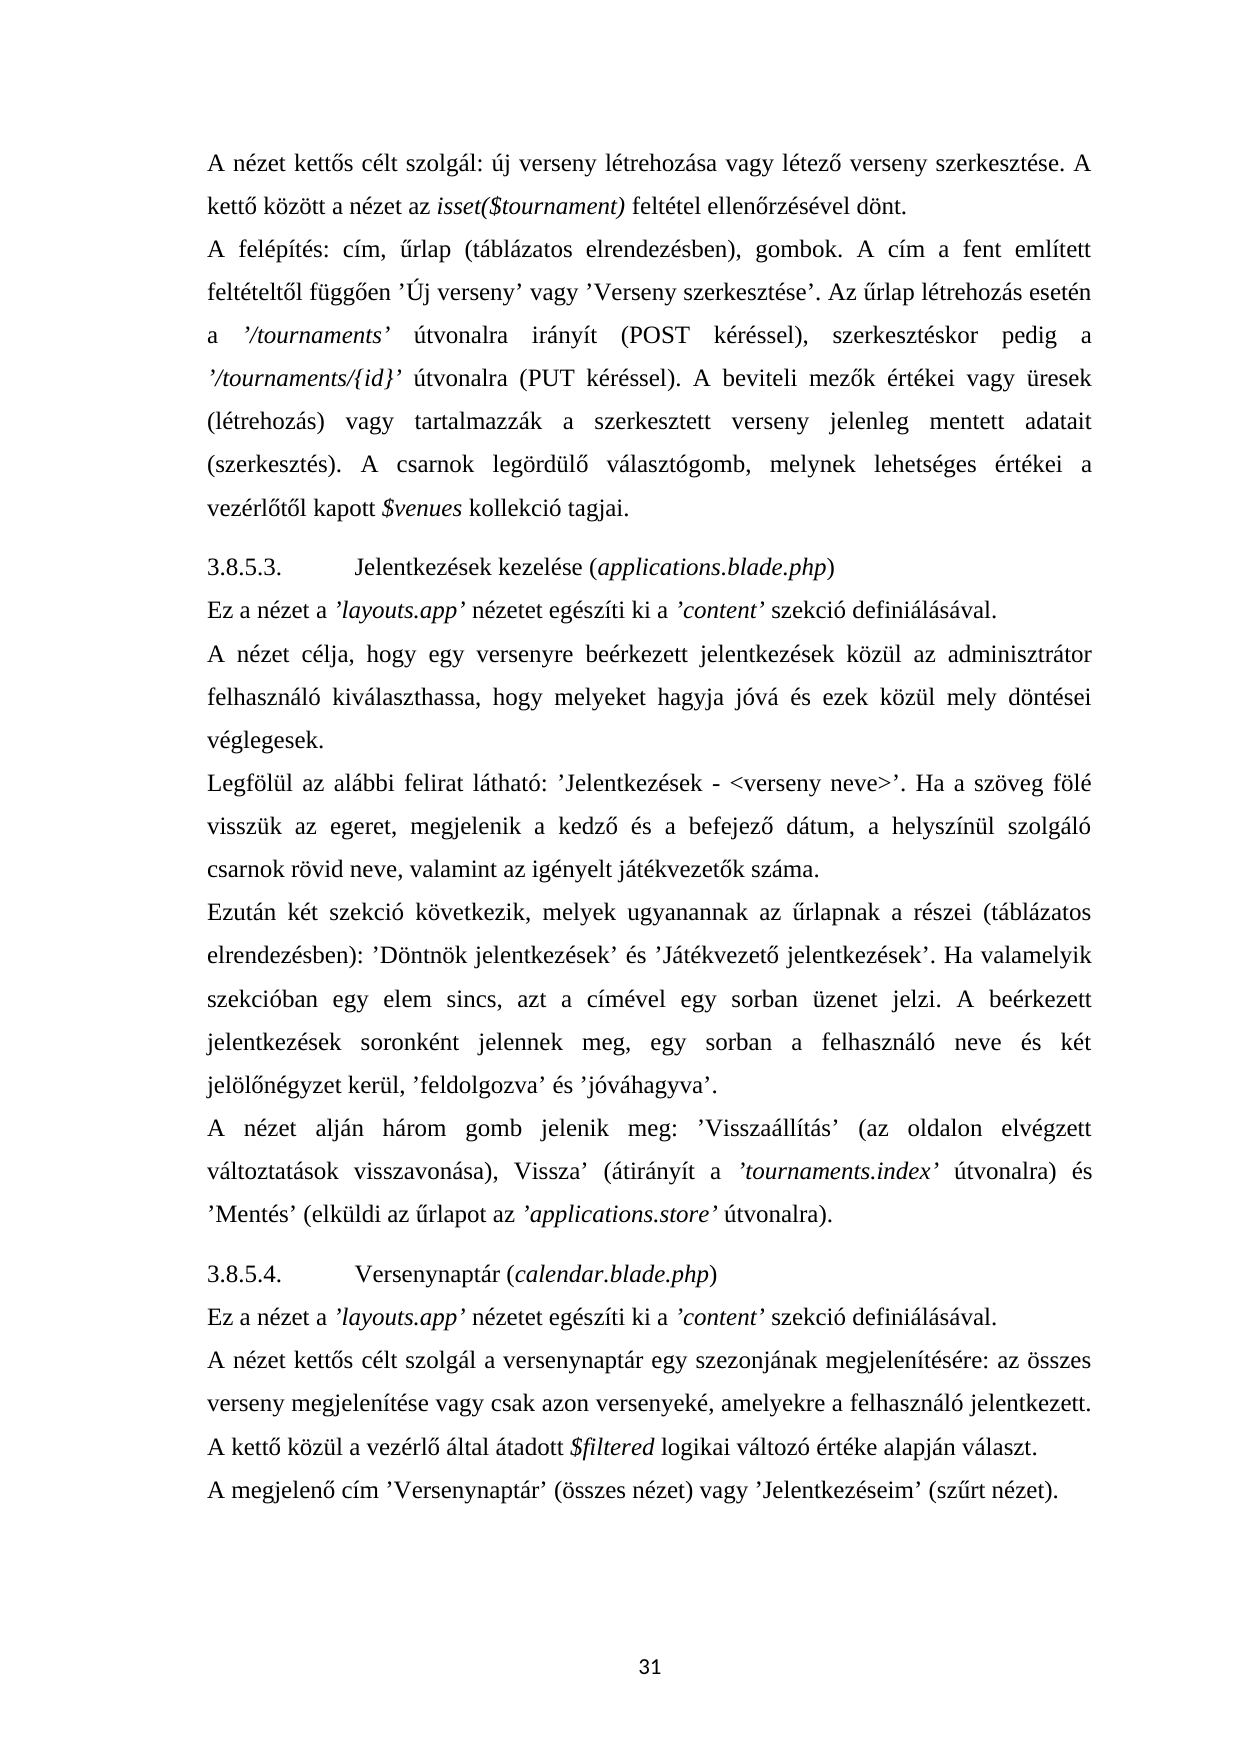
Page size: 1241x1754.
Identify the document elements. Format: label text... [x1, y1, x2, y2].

subtitle Versenynaptár (calendar.blade.php) [207, 1259, 1092, 1288]
text A megjelenő cím ’Versenynaptár’ (összes nézet) vagy ’Jelentkezéseim’ (szűrt nézet). [207, 1475, 1092, 1503]
text Ezután két szekció következik, melyek ugyanannak az űrlapnak a részei (táblázatos elrendezésben): ’Döntnök jelentkezések’ és ’Játékvezető jelentkezések’. Ha valamelyik szekcióban egy elem sincs, azt a címével egy sorban üzenet jelzi. A beérkezett jelentkezések soronként jelennek meg, egy sorban a felhasználó neve és két jelölőnégyzet kerül, ’feldolgozva’ és ’jóváhagyva’. [207, 897, 1092, 1099]
text A nézet kettős célt szolgál a versenynaptár egy szezonjának megjelenítésére: az összes verseny megjelenítése vagy csak azon versenyeké, amelyekre a felhasználó jelentkezett. A kettő közül a vezérlő által átadott $filtered logikai változó értéke alapján választ. [207, 1345, 1092, 1460]
text Ez a nézet a ’layouts.app’ nézetet egészíti ki a ’content’ szekció definiálásával. [207, 1302, 1092, 1331]
text Legfölül az alábbi felirat látható: ’Jelentkezések - <verseny neve>’. Ha a szöveg fölé visszük az egeret, megjelenik a kedző és a befejező dátum, a helyszínül szolgáló csarnok rövid neve, valamint az igényelt játékvezetők száma. [207, 768, 1092, 883]
text A felépítés: cím, űrlap (táblázatos elrendezésben), gombok. A cím a fent említett feltételtől függően ’Új verseny’ vagy ’Verseny szerkesztése’. Az űrlap létrehozás esetén a ’/tournaments’ útvonalra irányít (POST kéréssel), szerkesztéskor pedig a ’/tournaments/{id}’ útvonalra (PUT kéréssel). A beviteli mezők értékei vagy üresek (létrehozás) vagy tartalmazzák a szerkesztett verseny jelenleg mentett adatait (szerkesztés). A csarnok legördülő választógomb, melynek lehetséges értékei a vezérlőtől kapott $venues kollekció tagjai. [207, 234, 1092, 521]
text A nézet célja, hogy egy versenyre beérkezett jelentkezések közül az adminisztrátor felhasználó kiválaszthassa, hogy melyeket hagyja jóvá és ezek közül mely döntései véglegesek. [207, 639, 1092, 754]
text A nézet kettős célt szolgál: új verseny létrehozása vagy létező verseny szerkesztése. A kettő között a nézet az isset($tournament) feltétel ellenőrzésével dönt. [207, 148, 1092, 219]
text Ez a nézet a ’layouts.app’ nézetet egészíti ki a ’content’ szekció definiálásával. [207, 596, 1092, 624]
subtitle Jelentkezések kezelése (applications.blade.php) [207, 552, 1092, 581]
text A nézet alján három gomb jelenik meg: ’Visszaállítás’ (az oldalon elvégzett változtatások visszavonása), Vissza’ (átirányít a ’tournaments.index’ útvonalra) és ’Mentés’ (elküldi az űrlapot az ’applications.store’ útvonalra). [207, 1113, 1092, 1228]
